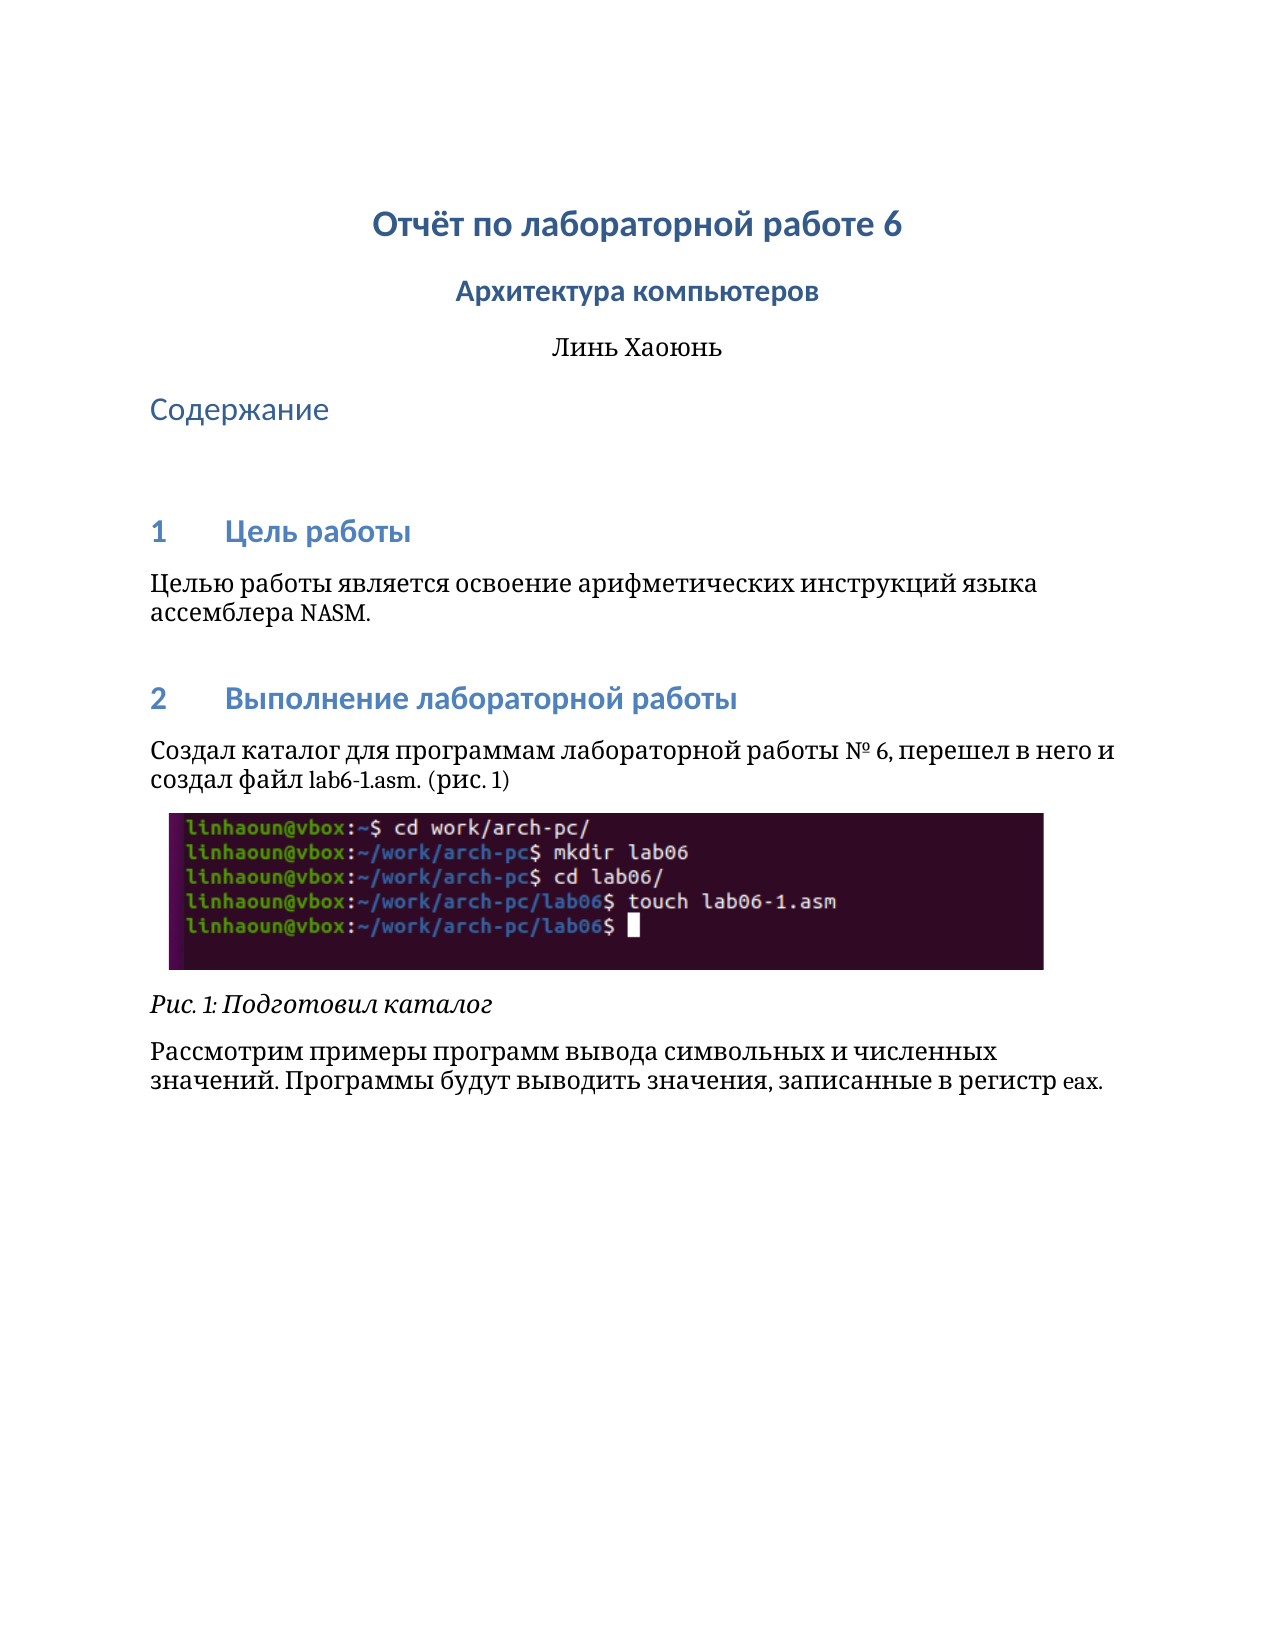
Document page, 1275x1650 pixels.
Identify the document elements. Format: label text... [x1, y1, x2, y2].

subtitle Архитектура компьютеров [150, 271, 1125, 309]
text Рассмотрим примеры программ вывода символьных и численных значений. Программы будут выводить значения, записанные в регистр eax. [150, 1038, 1125, 1096]
title Отчёт по лабораторной работе 6 [150, 200, 1125, 246]
text Целью работы является освоение арифметических инструкций языка ассемблера NASM. [150, 570, 1125, 627]
text Создал каталог для программам лабораторной работы № 6, перешел в него и создал файл lab6-1.asm. (рис. 1) [150, 737, 1125, 794]
subtitle 2 Выполнение лабораторной работы [150, 677, 1125, 718]
picture [168, 813, 1044, 970]
subtitle 1 Цель работы [150, 510, 1125, 551]
text Рис. 1: Подготовил каталог [150, 991, 1125, 1019]
text Линь Хаоюнь [150, 334, 1125, 363]
